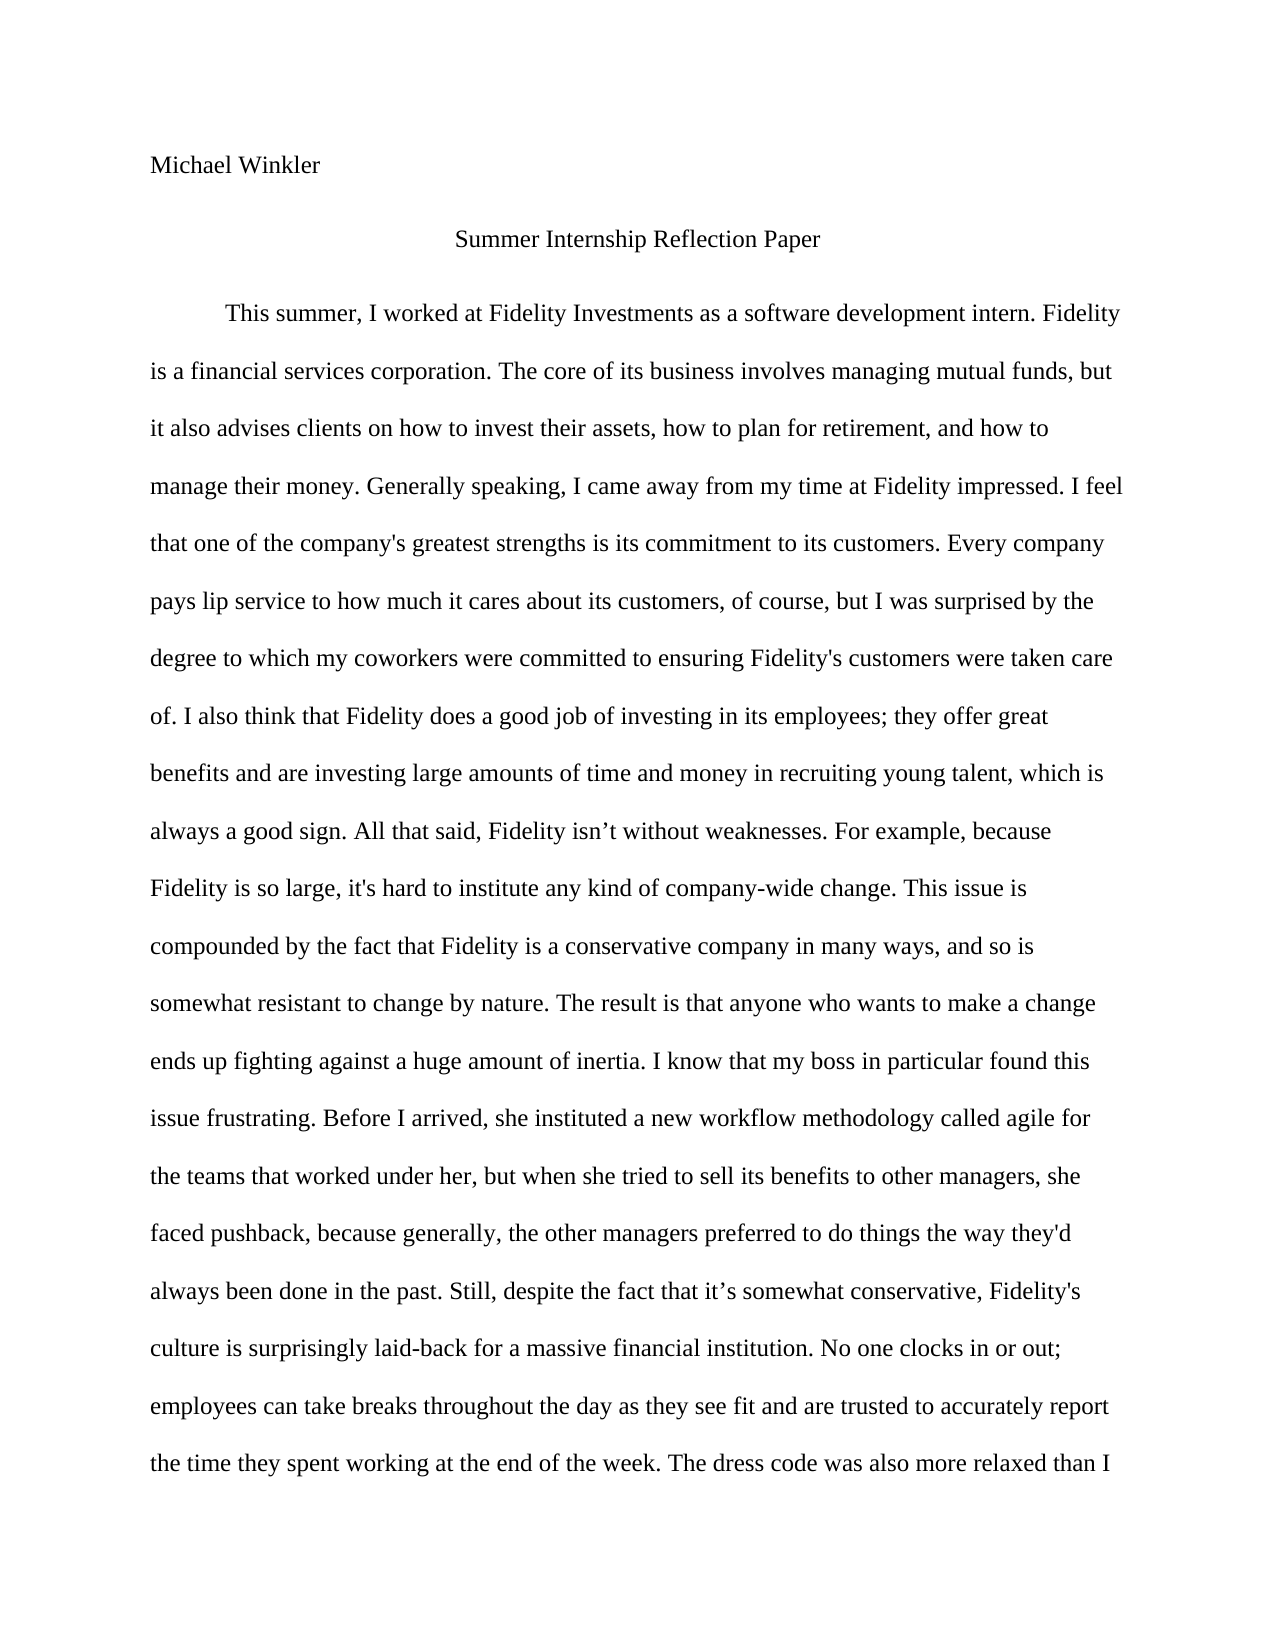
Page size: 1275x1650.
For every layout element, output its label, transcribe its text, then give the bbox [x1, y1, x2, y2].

text Summer Internship Reflection Paper [150, 224, 1125, 253]
text Michael Winkler [150, 150, 1125, 179]
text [150, 298, 1125, 1477]
